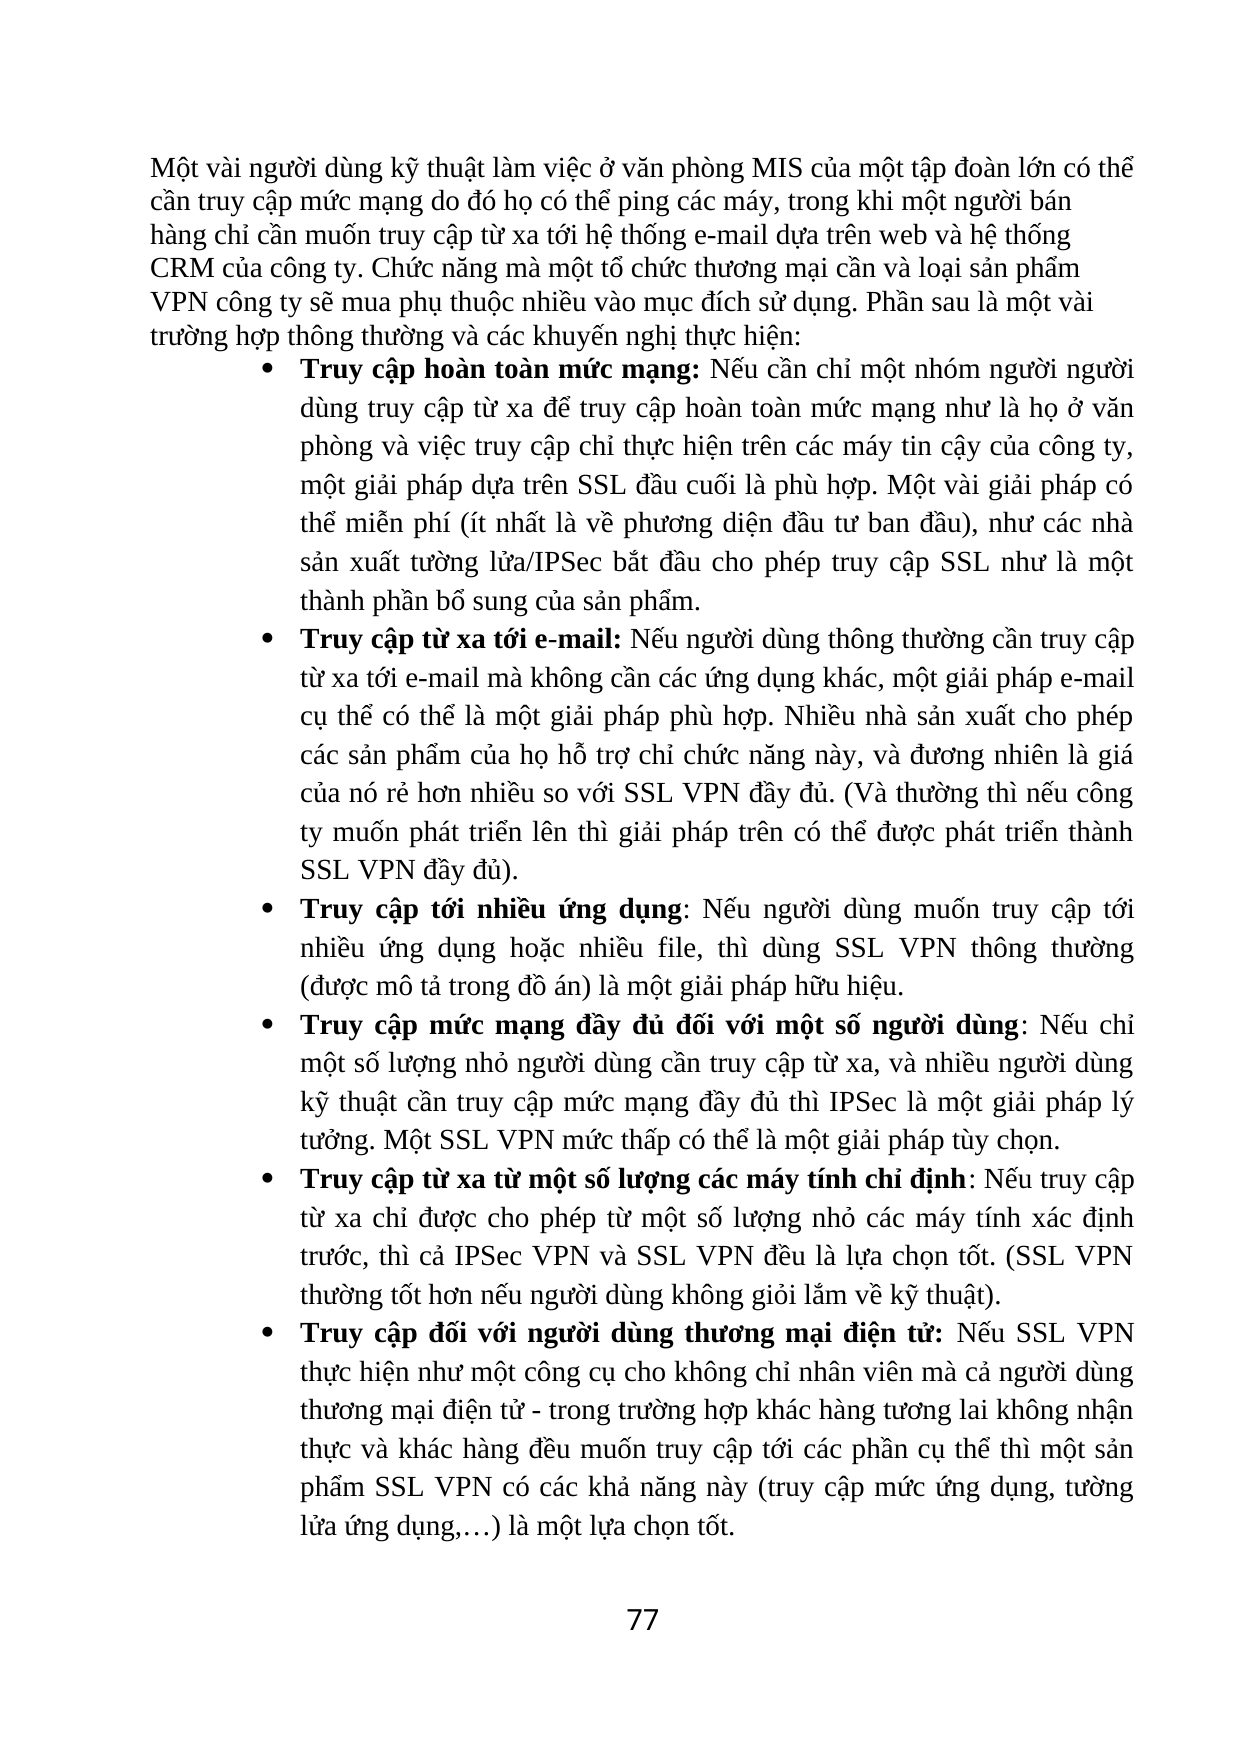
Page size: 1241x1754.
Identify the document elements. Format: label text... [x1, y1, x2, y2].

list Truy cập từ xa tới e-mail: Nếu người dùng thông thường cần truy cập từ xa tới e-mail mà không cần các ứng dụng khác, một giải pháp e-mail cụ thể có thể là một giải pháp phù hợp. Nhiều nhà sản xuất cho phép các sản phẩm của họ hỗ trợ chỉ chức năng này, và đương nhiên là giá của nó rẻ hơn nhiều so với SSL VPN đầy đủ. (Và thường thì nếu công ty muốn phát triển lên thì giải pháp trên có thể được phát triển thành SSL VPN đầy đủ). [262, 621, 1135, 886]
text Một vài người dùng kỹ thuật làm việc ở văn phòng MIS của một tập đoàn lớn có thể cần truy cập mức mạng do đó họ có thể ping các máy, trong khi một người bán hàng chỉ cần muốn truy cập từ xa tới hệ thống e-mail dựa trên web và hệ thống CRM của công ty. Chức năng mà một tổ chức thương mại cần và loại sản phẩm VPN công ty sẽ mua phụ thuộc nhiều vào mục đích sử dụng. Phần sau là một vài trường hợp thông thường và các khuyến nghị thực hiện: [150, 150, 1135, 351]
list Truy cập từ xa từ một số lượng các máy tính chỉ định: Nếu truy cập từ xa chỉ được cho phép từ một số lượng nhỏ các máy tính xác định trước, thì cả IPSec VPN và SSL VPN đều là lựa chọn tốt. (SSL VPN thường tốt hơn nếu người dùng không giỏi lắm về kỹ thuật). [262, 1161, 1135, 1310]
list Truy cập hoàn toàn mức mạng: Nếu cần chỉ một nhóm người người dùng truy cập từ xa để truy cập hoàn toàn mức mạng như là họ ở văn phòng và việc truy cập chỉ thực hiện trên các máy tin cậy của công ty, một giải pháp dựa trên SSL đầu cuối là phù hợp. Một vài giải pháp có thể miễn phí (ít nhất là về phương diện đầu tư ban đầu), như các nhà sản xuất tường lửa/IPSec bắt đầu cho phép truy cập SSL như là một thành phần bổ sung của sản phẩm. [262, 351, 1135, 616]
list Truy cập tới nhiều ứng dụng: Nếu người dùng muốn truy cập tới nhiều ứng dụng hoặc nhiều file, thì dùng SSL VPN thông thường (được mô tả trong đồ án) là một giải pháp hữu hiệu. [262, 891, 1135, 1002]
list Truy cập đối với người dùng thương mại điện tử: Nếu SSL VPN thực hiện như một công cụ cho không chỉ nhân viên mà cả người dùng thương mại điện tử - trong trường hợp khác hàng tương lai không nhận thực và khác hàng đều muốn truy cập tới các phần cụ thể thì một sản phẩm SSL VPN có các khả năng này (truy cập mức ứng dụng, tường lửa ứng dụng,…) là một lựa chọn tốt. [262, 1315, 1135, 1542]
list Truy cập mức mạng đầy đủ đối với một số người dùng: Nếu chỉ một số lượng nhỏ người dùng cần truy cập từ xa, và nhiều người dùng kỹ thuật cần truy cập mức mạng đầy đủ thì IPSec là một giải pháp lý tưởng. Một SSL VPN mức thấp có thể là một giải pháp tùy chọn. [262, 1007, 1135, 1156]
